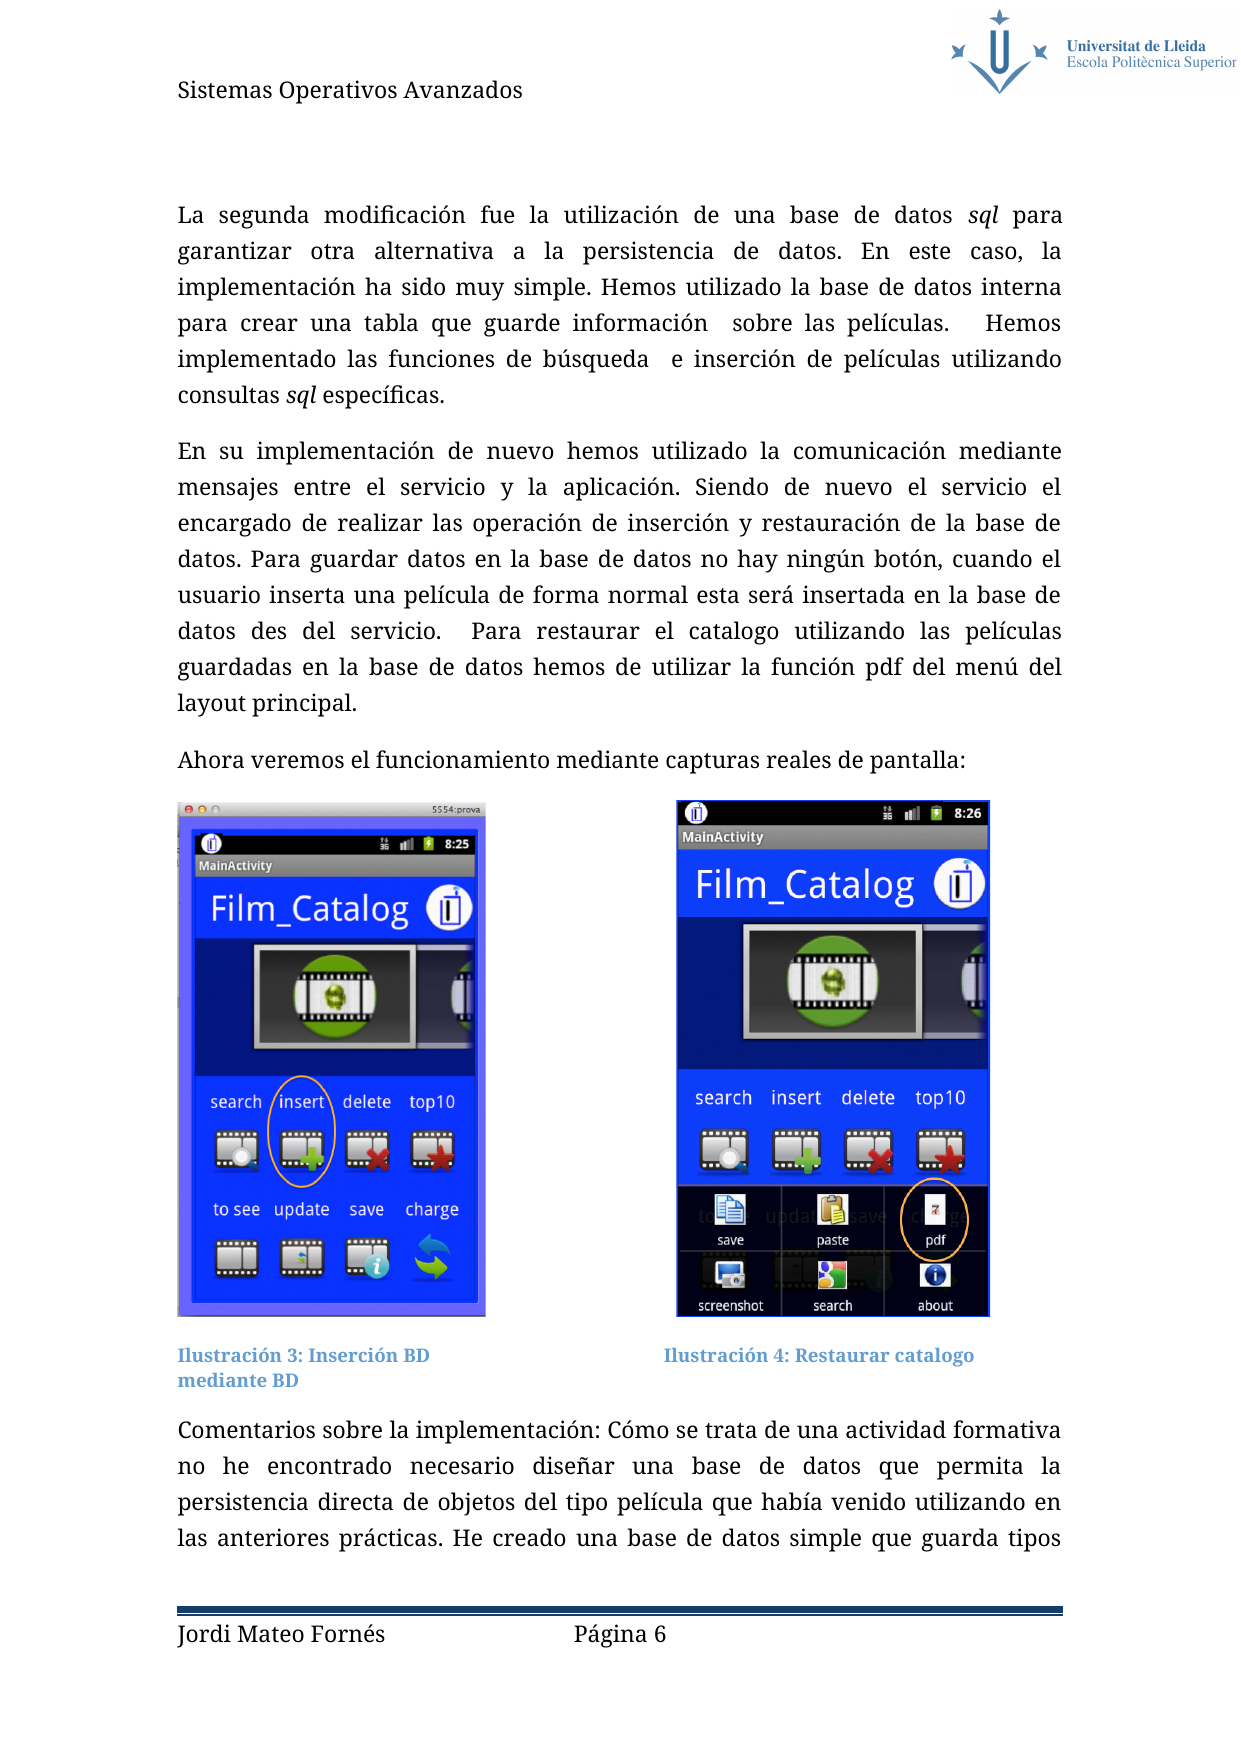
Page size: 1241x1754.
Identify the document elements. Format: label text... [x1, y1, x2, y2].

text La segunda modificación fue la utilización de una base de datos sql para garantizar otra alternativa a la persistencia de datos. En este caso, la implementación ha sido muy simple. Hemos utilizado la base de datos interna para crear una tabla que guarde información sobre las películas. Hemos implementado las funciones de búsqueda e inserción de películas utilizando consultas sql específicas. [177, 199, 1063, 410]
text En su implementación de nuevo hemos utilizado la comunicación mediante mensajes entre el servicio y la aplicación. Siendo de nuevo el servicio el encargado de realizar las operación de inserción y restauración de la base de datos. Para guardar datos en la base de datos no hay ningún botón, cuando el usuario inserta una película de forma normal esta será insertada en la base de datos des del servicio. Para restaurar el catalogo utilizando las películas guardadas en la base de datos hemos de utilizar la función pdf del menú del layout principal. [177, 435, 1063, 718]
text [177, 1414, 1063, 1553]
text Ahora veremos el funcionamiento mediante capturas reales de pantalla: [177, 744, 1063, 775]
picture [676, 800, 991, 1317]
picture [177, 802, 486, 1317]
